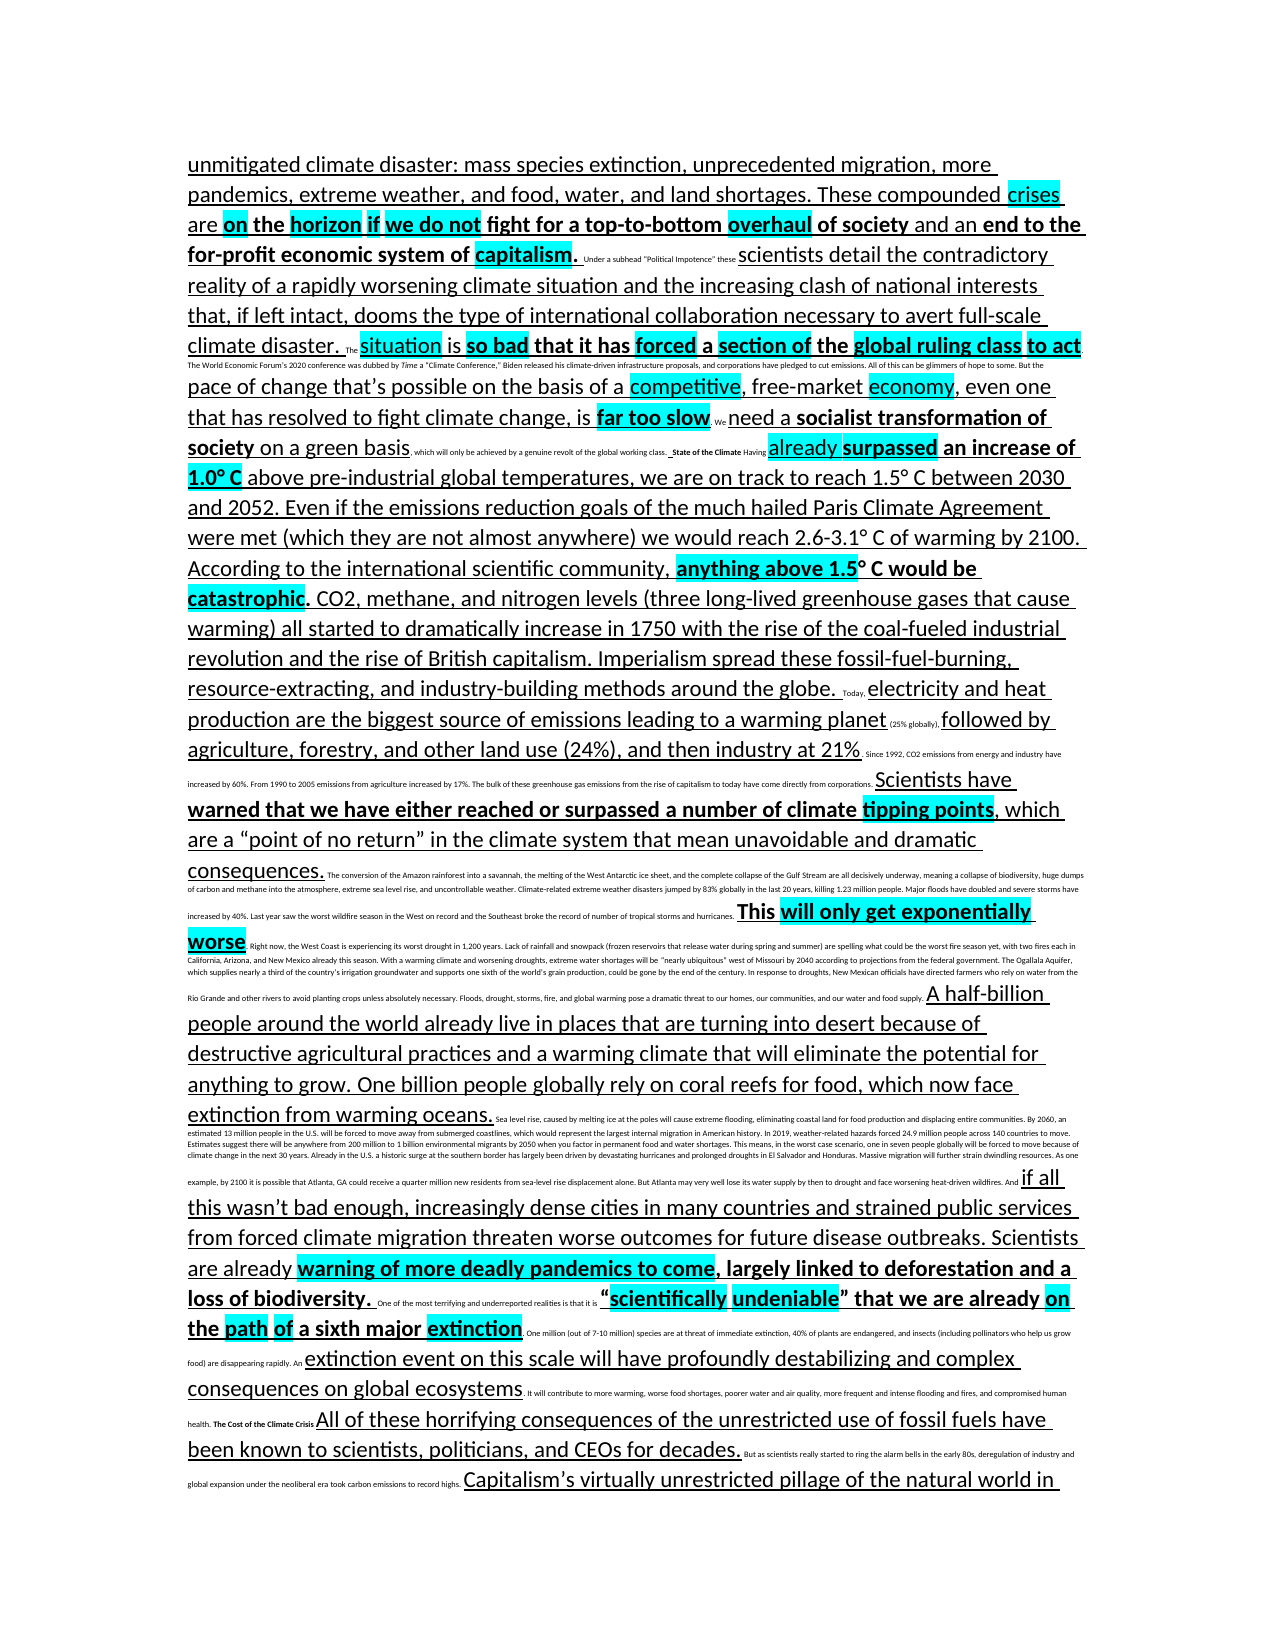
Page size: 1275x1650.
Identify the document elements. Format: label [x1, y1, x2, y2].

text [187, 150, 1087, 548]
text [187, 549, 1087, 1493]
